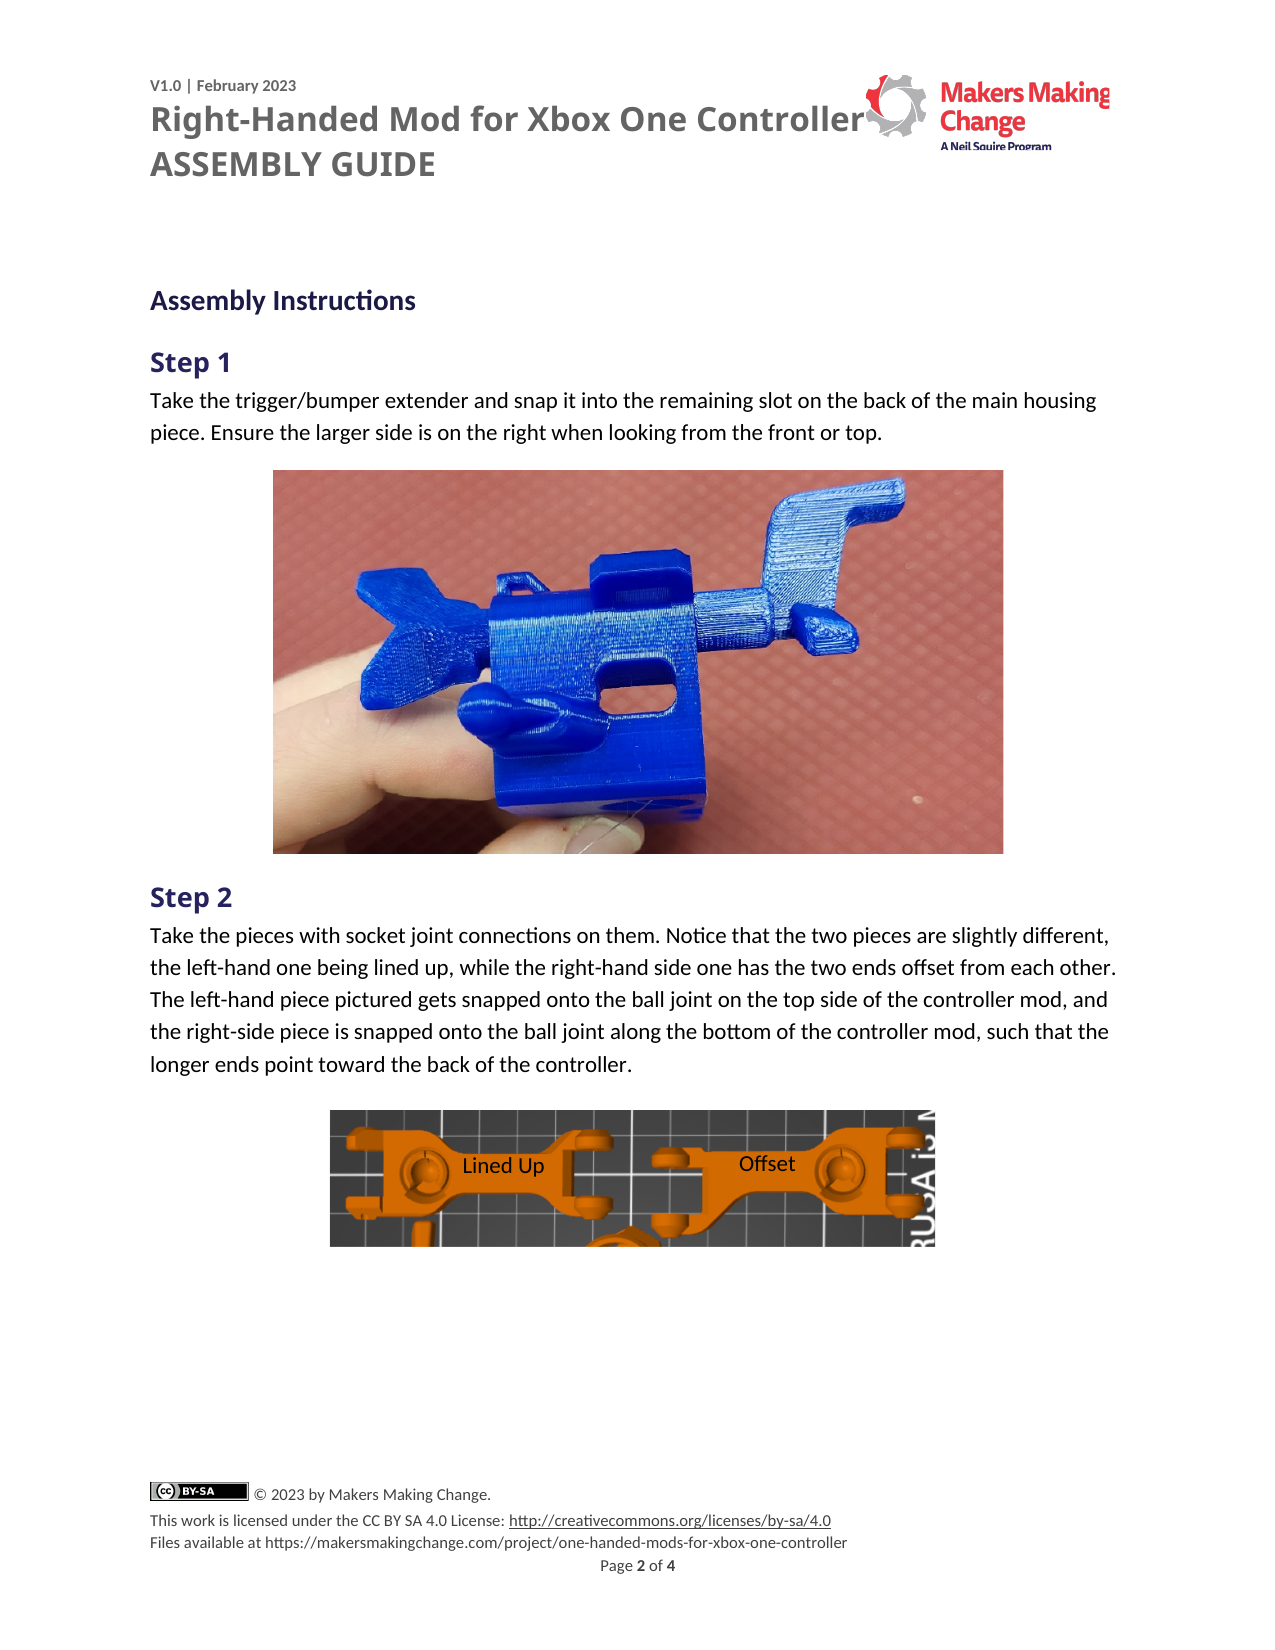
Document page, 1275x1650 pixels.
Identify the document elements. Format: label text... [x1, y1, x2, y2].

picture [273, 470, 1004, 854]
subtitle Assembly Instructions [150, 282, 1125, 317]
picture [865, 75, 1110, 151]
subtitle Step 1 [150, 343, 1125, 380]
picture [150, 1482, 249, 1501]
text Take the pieces with socket joint connections on them. Notice that the two pieces are slightly different, the left-hand one being lined up, while the right-hand side one has the two ends offset from each other. The left-hand piece pictured gets snapped onto the ball joint on the top side of the controller mod, and the right-side piece is snapped onto the ball joint along the bottom of the controller mod, such that the longer ends point toward the back of the controller. [150, 921, 1125, 1078]
subtitle Step 2 [150, 878, 1125, 915]
picture [330, 1110, 935, 1246]
text Take the trigger/bumper extender and snap it into the remaining slot on the back of the main housing piece. Ensure the larger side is on the right when looking from the front or top. [150, 386, 1125, 446]
